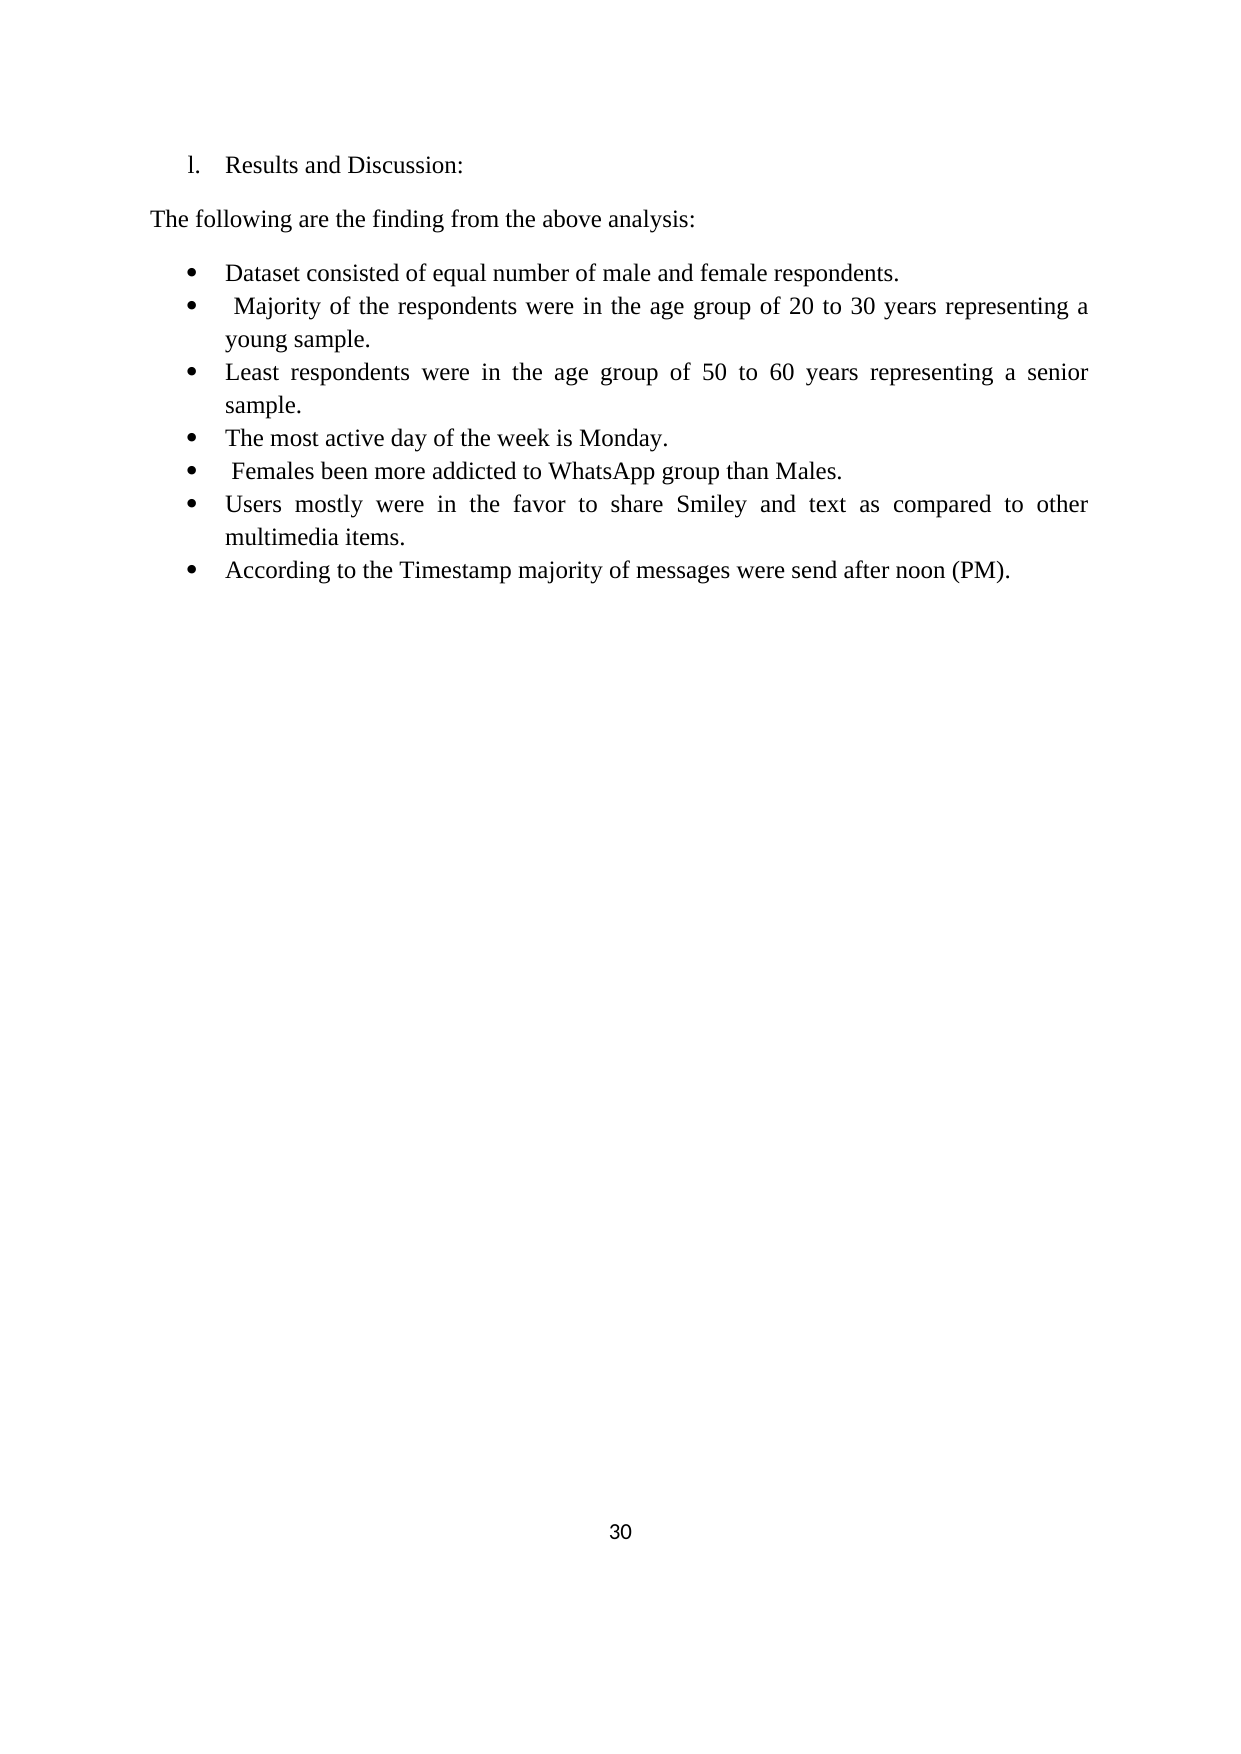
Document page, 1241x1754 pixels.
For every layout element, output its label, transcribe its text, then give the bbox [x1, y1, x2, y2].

list Females been more addicted to WhatsApp group than Males. [187, 456, 1090, 484]
list Users mostly were in the favor to share Smiley and text as compared to other multimedia items. [187, 489, 1090, 551]
list Majority of the respondents were in the age group of 20 to 30 years representing a young sample. [187, 291, 1090, 352]
list Results and Discussion: [187, 150, 1090, 179]
list The most active day of the week is Monday. [187, 423, 1090, 452]
text The following are the finding from the above analysis: [150, 204, 1090, 233]
list According to the Timestamp majority of messages were send after noon (PM). [187, 555, 1090, 584]
list Least respondents were in the age group of 50 to 60 years representing a senior sample. [187, 357, 1090, 418]
list Dataset consisted of equal number of male and female respondents. [187, 258, 1090, 286]
